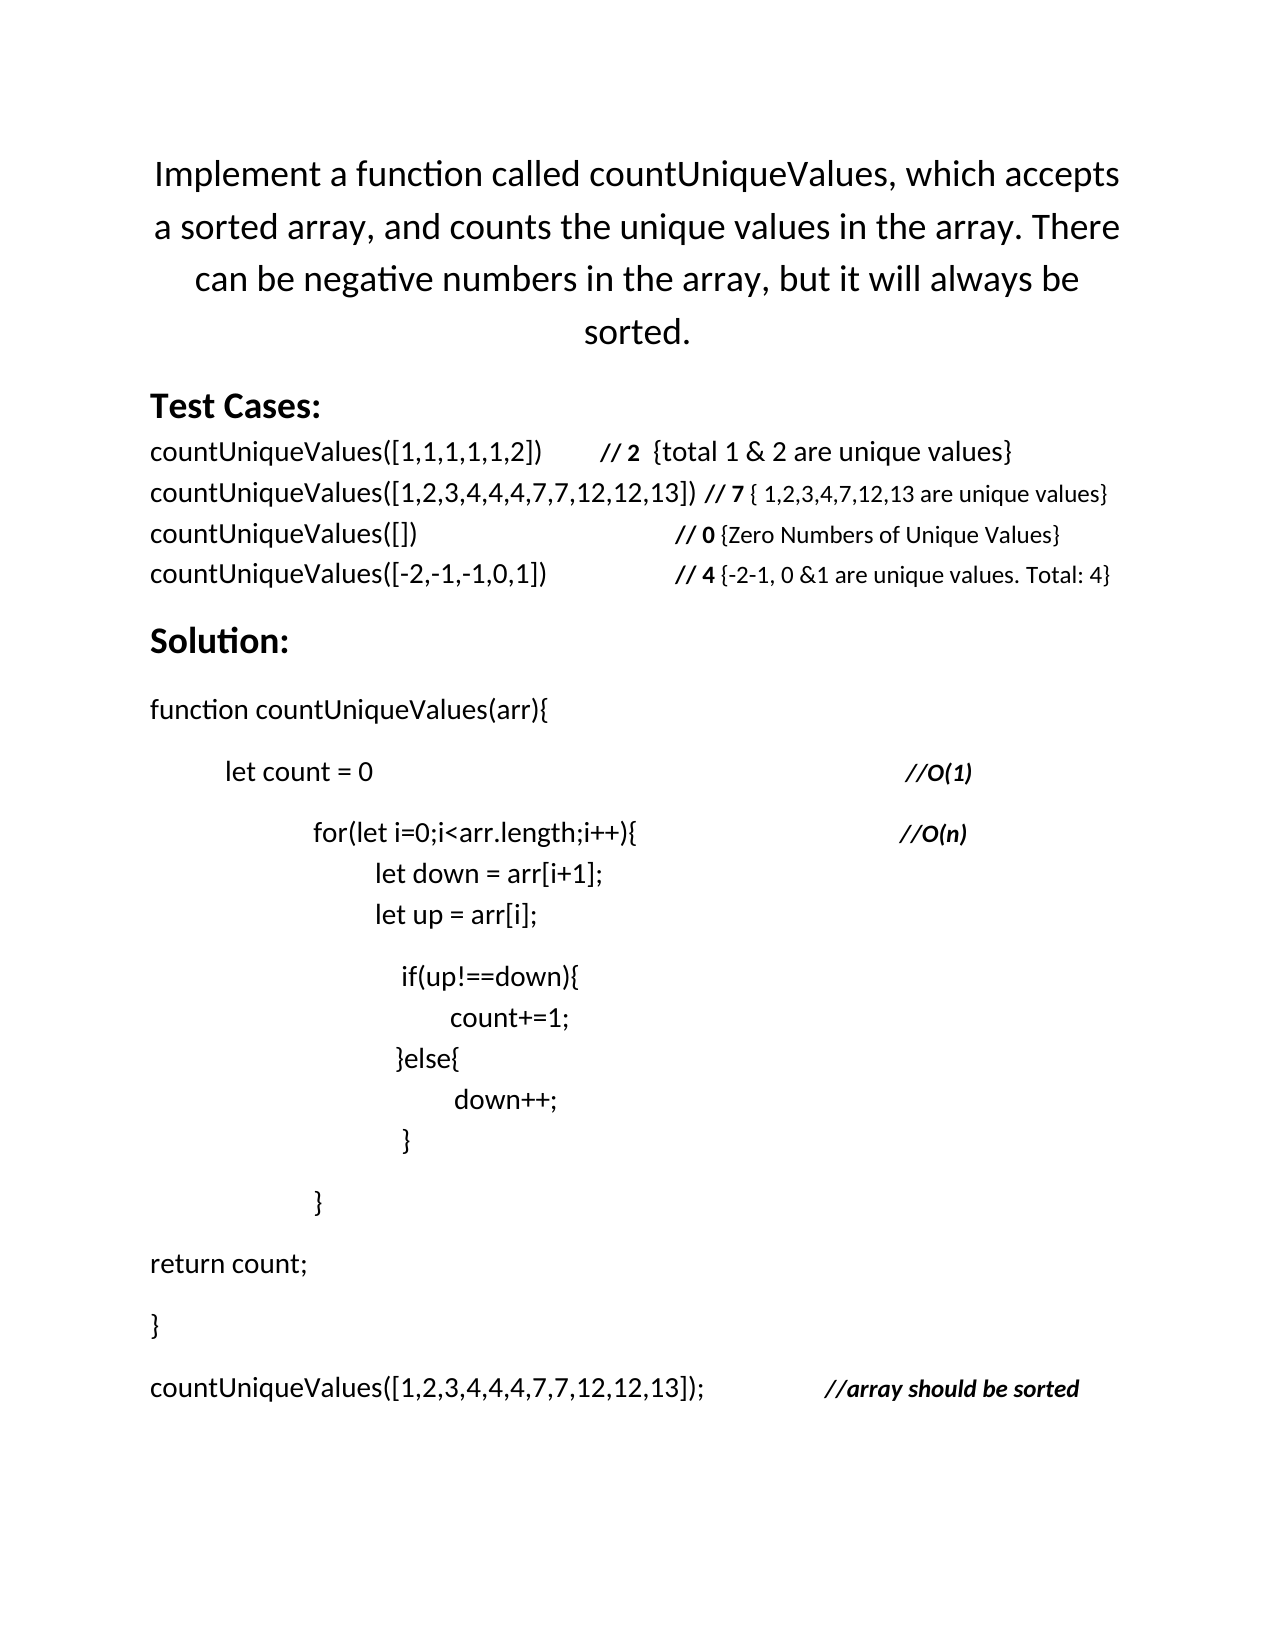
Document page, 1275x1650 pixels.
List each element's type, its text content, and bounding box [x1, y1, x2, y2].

text let count = 0 //O(1) [150, 753, 1125, 788]
text Test Cases: countUniqueValues([1,1,1,1,1,2]) // 2 {total 1 & 2 are unique values} countUniqueValues([1,2,3,4,4,4,7,7,12,12,13]) // 7 { 1,2,3,4,7,12,13 are unique values} countUniqueValues([]) // 0 {Zero Numbers of Unique Values} countUniqueValues([-2,-1,-1,0,1]) // 4 {-2-1, 0 &1 are unique values. Total: 4} [150, 382, 1125, 591]
text Solution: [150, 617, 1125, 663]
text } [150, 1307, 1125, 1343]
text return count; [150, 1245, 1125, 1281]
text function countUniqueValues(arr){ [150, 691, 1125, 727]
text Implement a function called countUniqueValues, which accepts a sorted array, and counts the unique values in the array. There can be negative numbers in the array, but it will always be sorted. [150, 150, 1125, 354]
text for(let i=0;i<arr.length;i++){ //O(n) let down = arr[i+1]; let up = arr[i]; [300, 814, 1125, 932]
text } [225, 1184, 1125, 1219]
text if(up!==down){ count+=1; }else{ down++; } [375, 958, 1125, 1157]
text countUniqueValues([1,2,3,4,4,4,7,7,12,12,13]); //array should be sorted [150, 1369, 1125, 1404]
